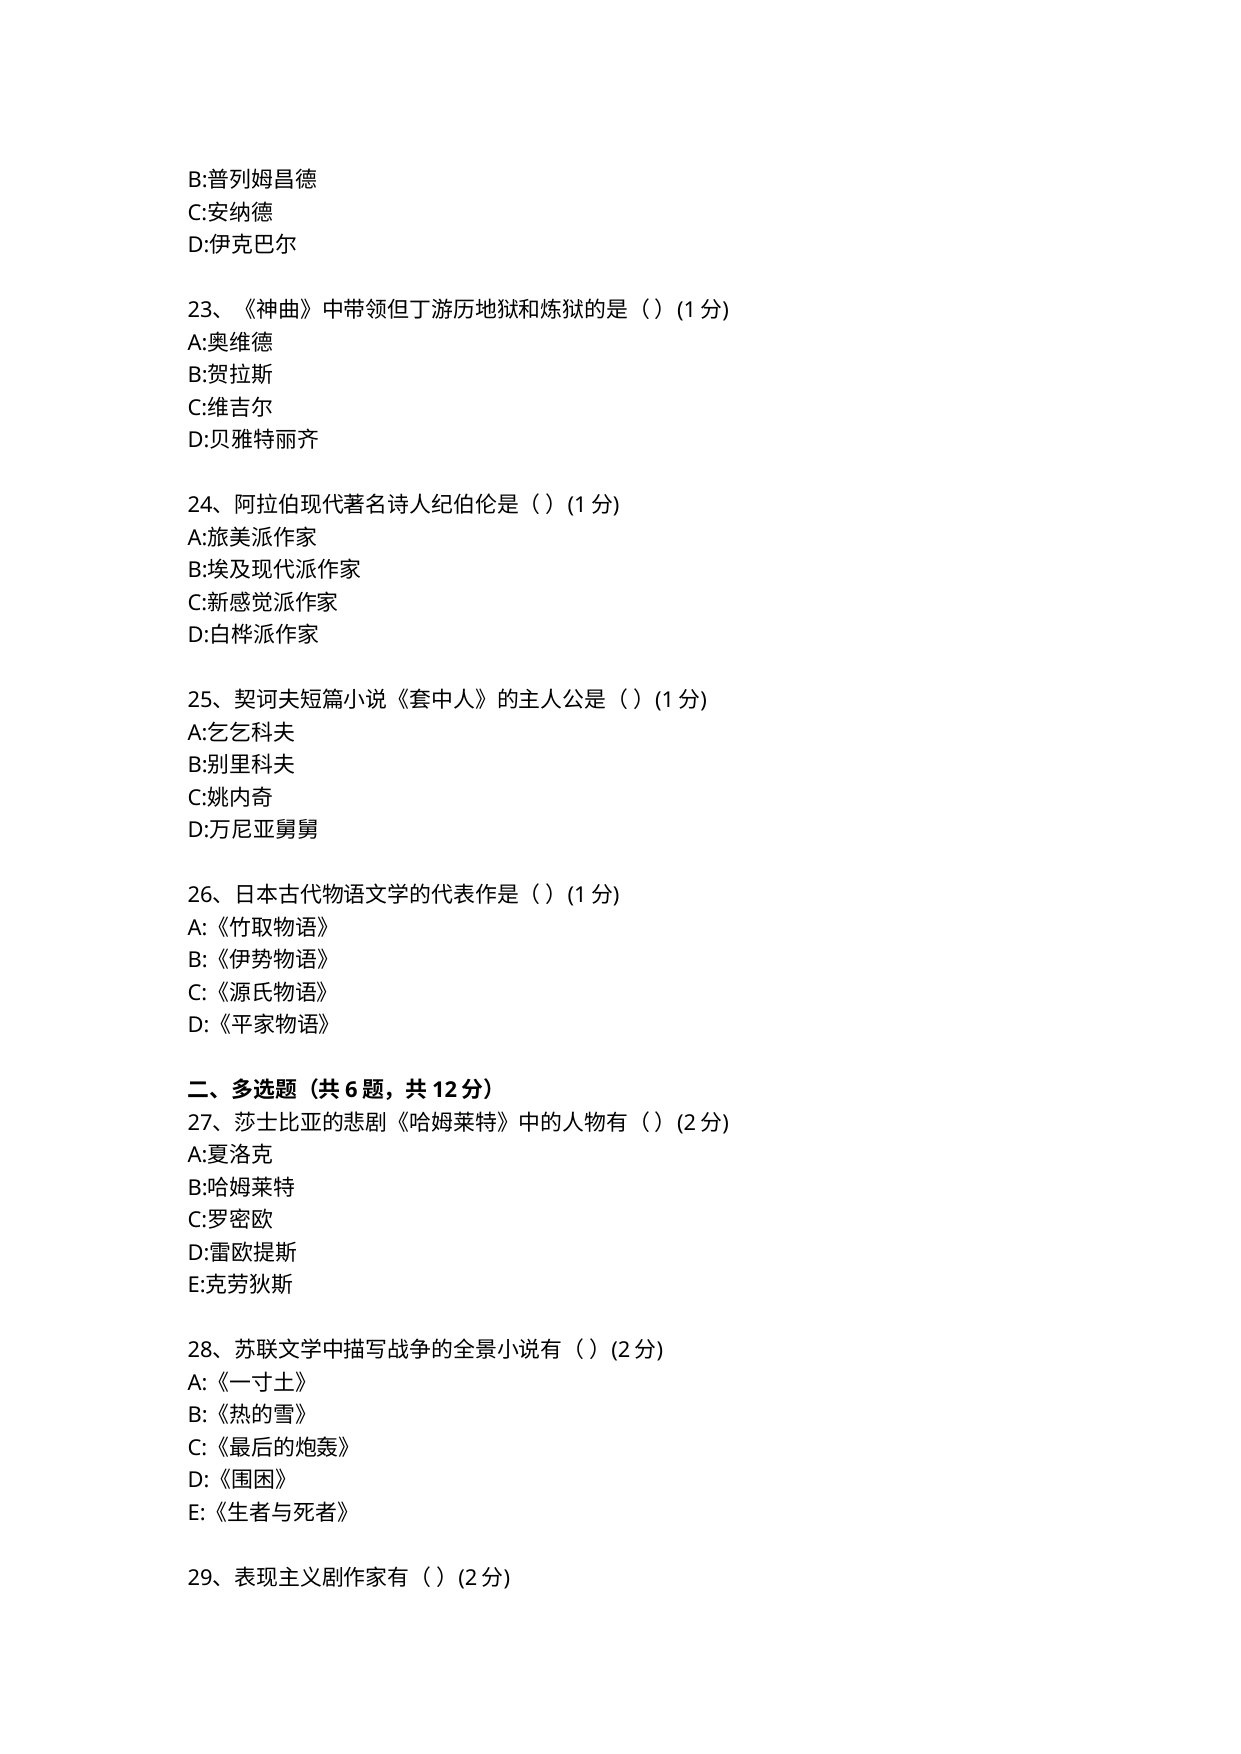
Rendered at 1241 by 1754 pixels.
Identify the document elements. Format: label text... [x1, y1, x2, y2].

text C:​安纳德 [187, 194, 1053, 227]
text D:白桦派作家 [187, 617, 1053, 649]
text C:新感觉派作家 [187, 584, 1053, 617]
text 24、阿拉伯现代著名诗人纪伯伦是（ ）(1分) [187, 487, 1053, 519]
text B:《伊势物语》 [187, 942, 1053, 974]
text D:万尼亚舅舅 [187, 812, 1053, 844]
text A:夏洛克 [187, 1137, 1053, 1169]
text C:《最后的炮轰》 [187, 1429, 1053, 1462]
text 23、《神曲》中带领但丁游历地狱和炼狱的是（ ）(1分) [187, 292, 1053, 324]
text E:克劳狄斯 [187, 1267, 1053, 1299]
text 26、日本古代物语文学的代表作是（ ）(1分) [187, 877, 1053, 909]
text A:奥维德 [187, 324, 1053, 357]
text C:罗密欧 [187, 1202, 1053, 1234]
text A:《竹取物语》 [187, 909, 1053, 942]
text C:维吉尔 [187, 389, 1053, 422]
text E:《生者与死者》 [187, 1494, 1053, 1527]
text 28、苏联文学中描写战争的全景小说有（ ）(2分) [187, 1332, 1053, 1364]
text C:姚内奇 [187, 779, 1053, 812]
text D:伊克巴尔 [187, 227, 1053, 259]
text B:《热的雪》 [187, 1397, 1053, 1429]
text 二、多选题（共6题，共12分） [187, 1072, 1053, 1104]
text B:别里科夫 [187, 747, 1053, 779]
text C:《源氏物语》 [187, 974, 1053, 1007]
text D:《围困》 [187, 1462, 1053, 1494]
text D:​雷欧提斯 [187, 1234, 1053, 1267]
text 27、莎士比亚的悲剧《哈姆莱特》中的人物有（ ）(2分) [187, 1104, 1053, 1137]
text B:普列姆昌德 [187, 162, 1053, 194]
text D:《平家物语》 [187, 1007, 1053, 1039]
text A:乞乞科夫 [187, 714, 1053, 747]
text B:贺拉斯 [187, 357, 1053, 389]
text B:哈姆莱特 [187, 1169, 1053, 1202]
text D:贝雅特丽齐 [187, 422, 1053, 454]
text 29、表现主义剧作家有（ ）(2分) [187, 1559, 1053, 1592]
text 25、契诃夫短篇小说《套中人》的主人公是（ ）(1分) [187, 682, 1053, 714]
text A:​旅美派作家 [187, 519, 1053, 552]
text A:《一寸土》 [187, 1364, 1053, 1397]
text B:埃及现代派作家 [187, 552, 1053, 584]
